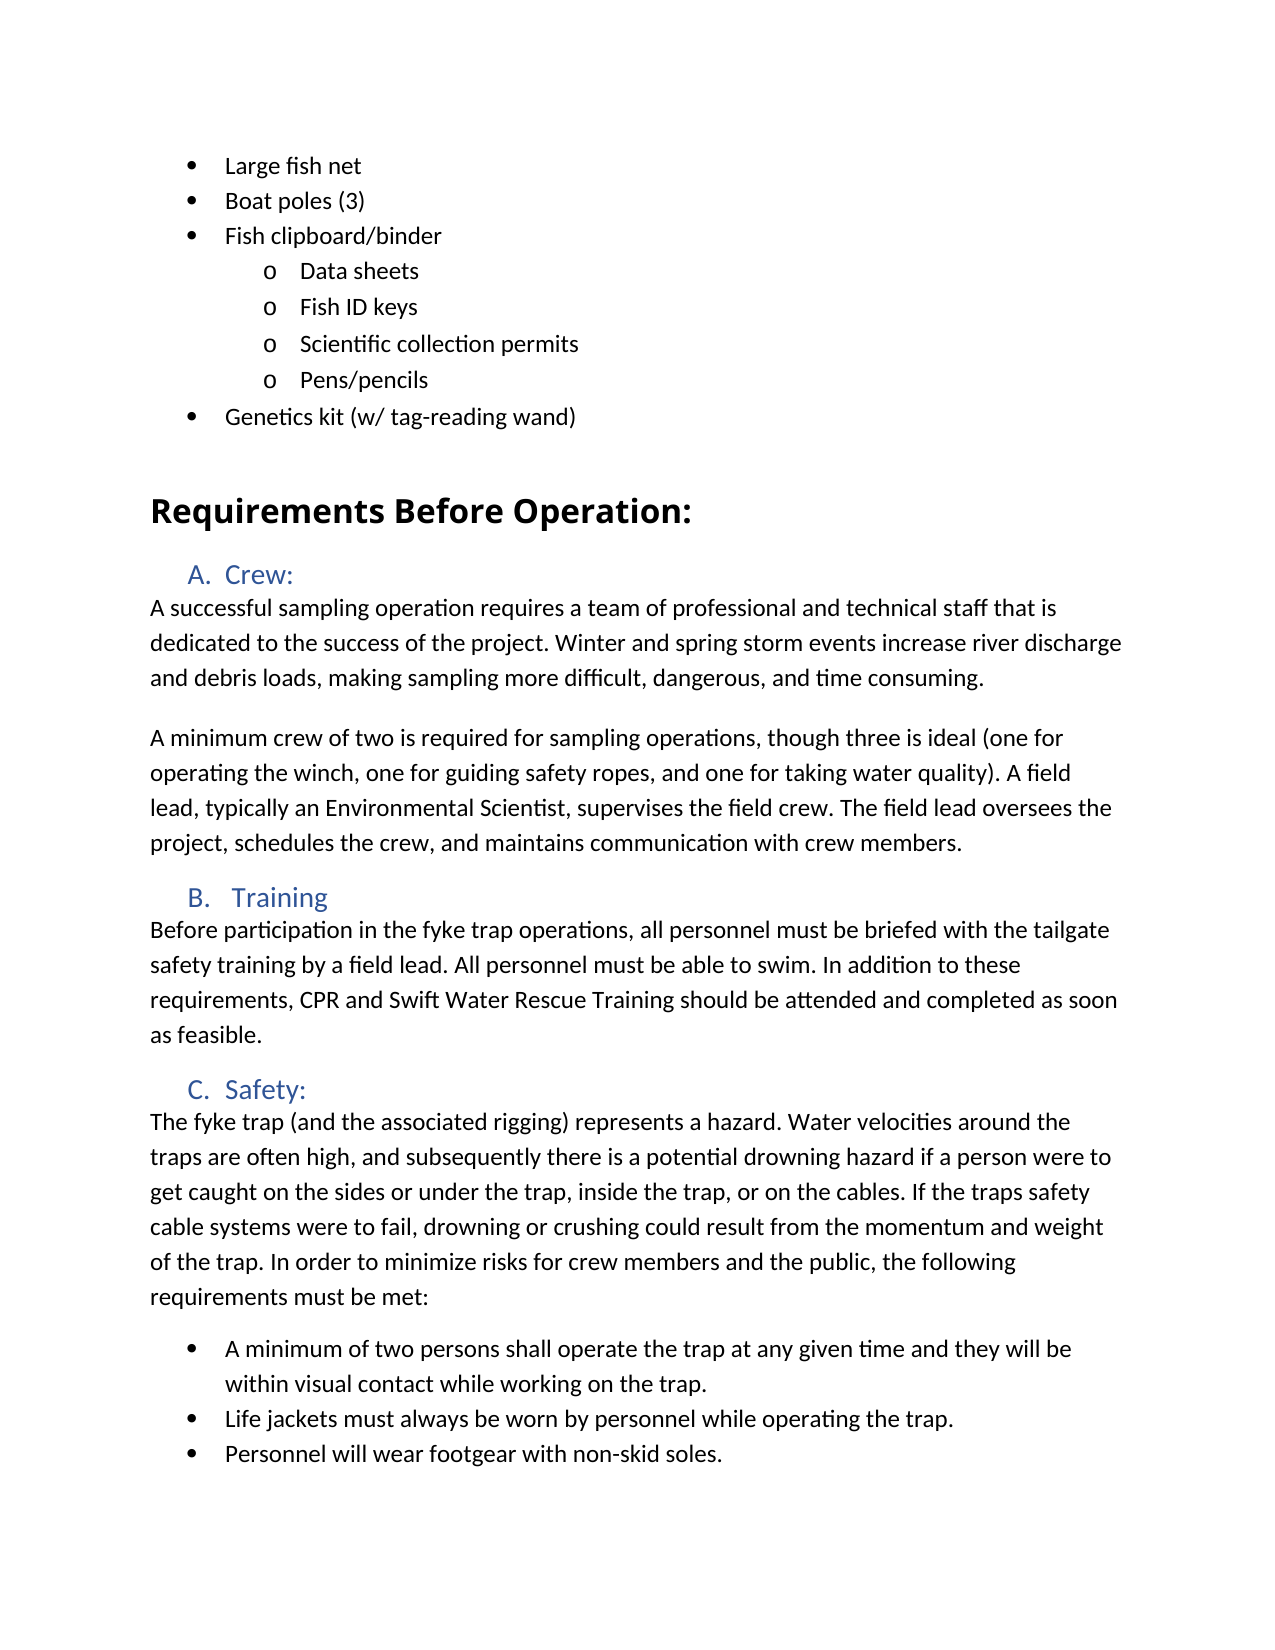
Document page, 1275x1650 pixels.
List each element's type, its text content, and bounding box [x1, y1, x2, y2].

subtitle Crew: [187, 556, 1125, 592]
list Pens/pencils [262, 364, 1125, 396]
text A successful sampling operation requires a team of professional and technical staff that is dedicated to the success of the project. Winter and spring storm events increase river discharge and debris loads, making sampling more difficult, dangerous, and time consuming. [150, 592, 1125, 692]
text A minimum crew of two is required for sampling operations, though three is ideal (one for operating the winch, one for guiding safety ropes, and one for taking water quality). A field lead, typically an Environmental Scientist, supervises the field crew. The field lead oversees the project, schedules the crew, and maintains communication with crew members. [150, 722, 1125, 857]
text The fyke trap (and the associated rigging) represents a hazard. Water velocities around the traps are often high, and subsequently there is a potential drowning hazard if a person were to get caught on the sides or under the trap, inside the trap, or on the cables. If the traps safety cable systems were to fail, drowning or crushing could result from the momentum and weight of the trap. In order to minimize risks for crew members and the public, the following requirements must be met: [150, 1107, 1125, 1312]
list A minimum of two persons shall operate the trap at any given time and they will be within visual contact while working on the trap. [187, 1333, 1125, 1399]
list Fish ID keys [262, 291, 1125, 323]
list Boat poles (3) [187, 185, 1125, 216]
subtitle Requirements Before Operation: [150, 487, 1125, 533]
list Large fish net [187, 150, 1125, 181]
list Life jackets must always be worn by personnel while operating the trap. [187, 1403, 1125, 1434]
list Personnel will wear footgear with non-skid soles. [187, 1438, 1125, 1469]
subtitle Training [187, 879, 1125, 914]
list Scientific collection permits [262, 328, 1125, 360]
list Data sheets [262, 255, 1125, 287]
list Fish clipboard/binder [187, 220, 1125, 251]
list Genetics kit (w/ tag-reading wand) [187, 401, 1125, 431]
subtitle Safety: [187, 1071, 1125, 1107]
text Before participation in the fyke trap operations, all personnel must be briefed with the tailgate safety training by a field lead. All personnel must be able to swim. In addition to these requirements, CPR and Swift Water Rescue Training should be attended and completed as soon as feasible. [150, 914, 1125, 1050]
